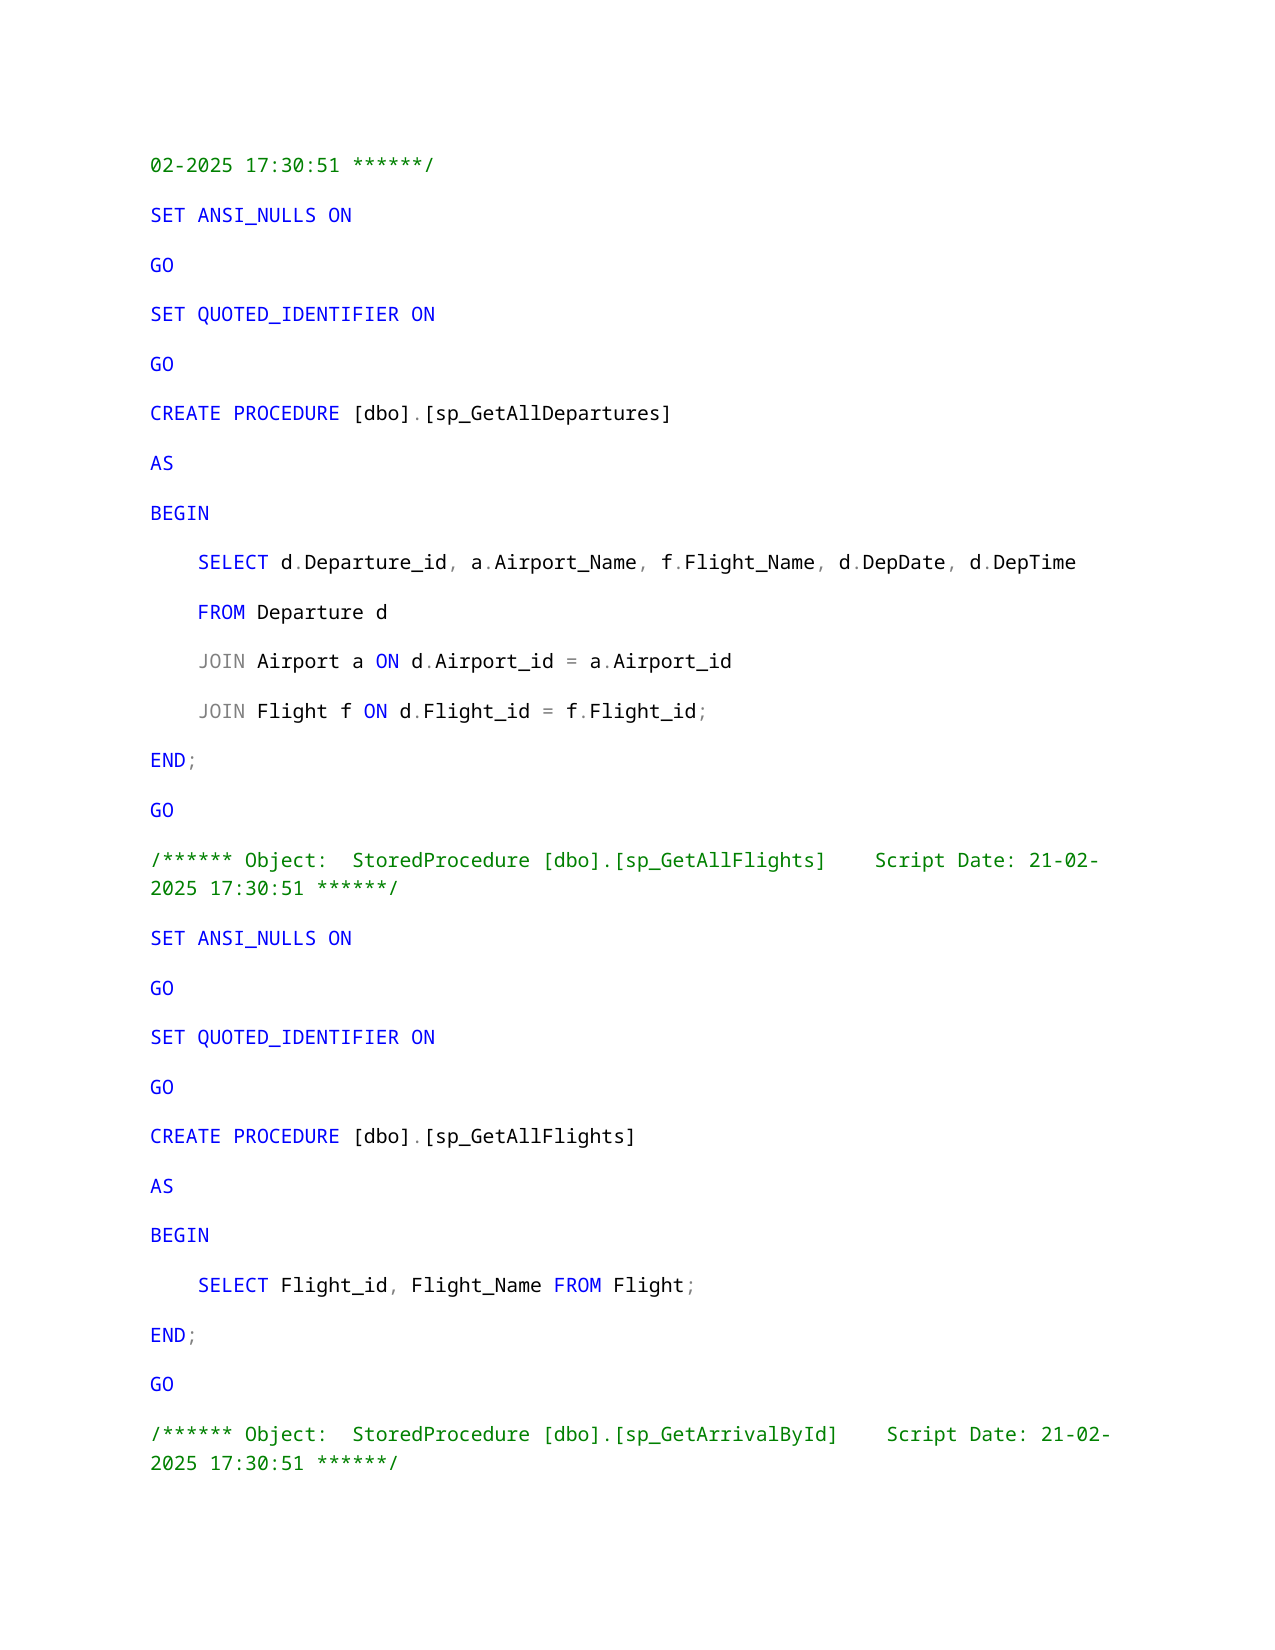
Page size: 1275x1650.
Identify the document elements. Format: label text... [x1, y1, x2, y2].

text GO [150, 972, 1125, 1001]
text /****** Object: StoredProcedure [dbo].[sp_GetAllFlights] Script Date: 21-02-2025 17:30:51 ******/ [150, 844, 1125, 902]
text CREATE PROCEDURE [dbo].[sp_GetAllDepartures] [150, 398, 1125, 427]
text BEGIN [150, 1220, 1125, 1249]
text CREATE PROCEDURE [dbo].[sp_GetAllFlights] [150, 1121, 1125, 1149]
text FROM Departure d [150, 596, 1125, 625]
text SET QUOTED_IDENTIFIER ON [150, 299, 1125, 327]
text SELECT Flight_id, Flight_Name FROM Flight; [150, 1269, 1125, 1298]
text GO [150, 348, 1125, 377]
text JOIN Flight f ON d.Flight_id = f.Flight_id; [150, 695, 1125, 724]
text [150, 150, 1125, 179]
text GO [150, 249, 1125, 278]
text END; [150, 745, 1125, 774]
text SET QUOTED_IDENTIFIER ON [150, 1022, 1125, 1050]
text END; [150, 1319, 1125, 1348]
text GO [150, 794, 1125, 823]
text GO [150, 1369, 1125, 1397]
text SELECT d.Departure_id, a.Airport_Name, f.Flight_Name, d.DepDate, d.DepTime [150, 547, 1125, 575]
text SET ANSI_NULLS ON [150, 199, 1125, 228]
text SET ANSI_NULLS ON [150, 922, 1125, 951]
text BEGIN [150, 497, 1125, 526]
text /****** Object: StoredProcedure [dbo].[sp_GetArrivalById] Script Date: 21-02-2025 17:30:51 ******/ [150, 1418, 1125, 1476]
text AS [150, 447, 1125, 476]
text GO [150, 1071, 1125, 1100]
text AS [150, 1170, 1125, 1199]
text JOIN Airport a ON d.Airport_id = a.Airport_id [150, 646, 1125, 674]
